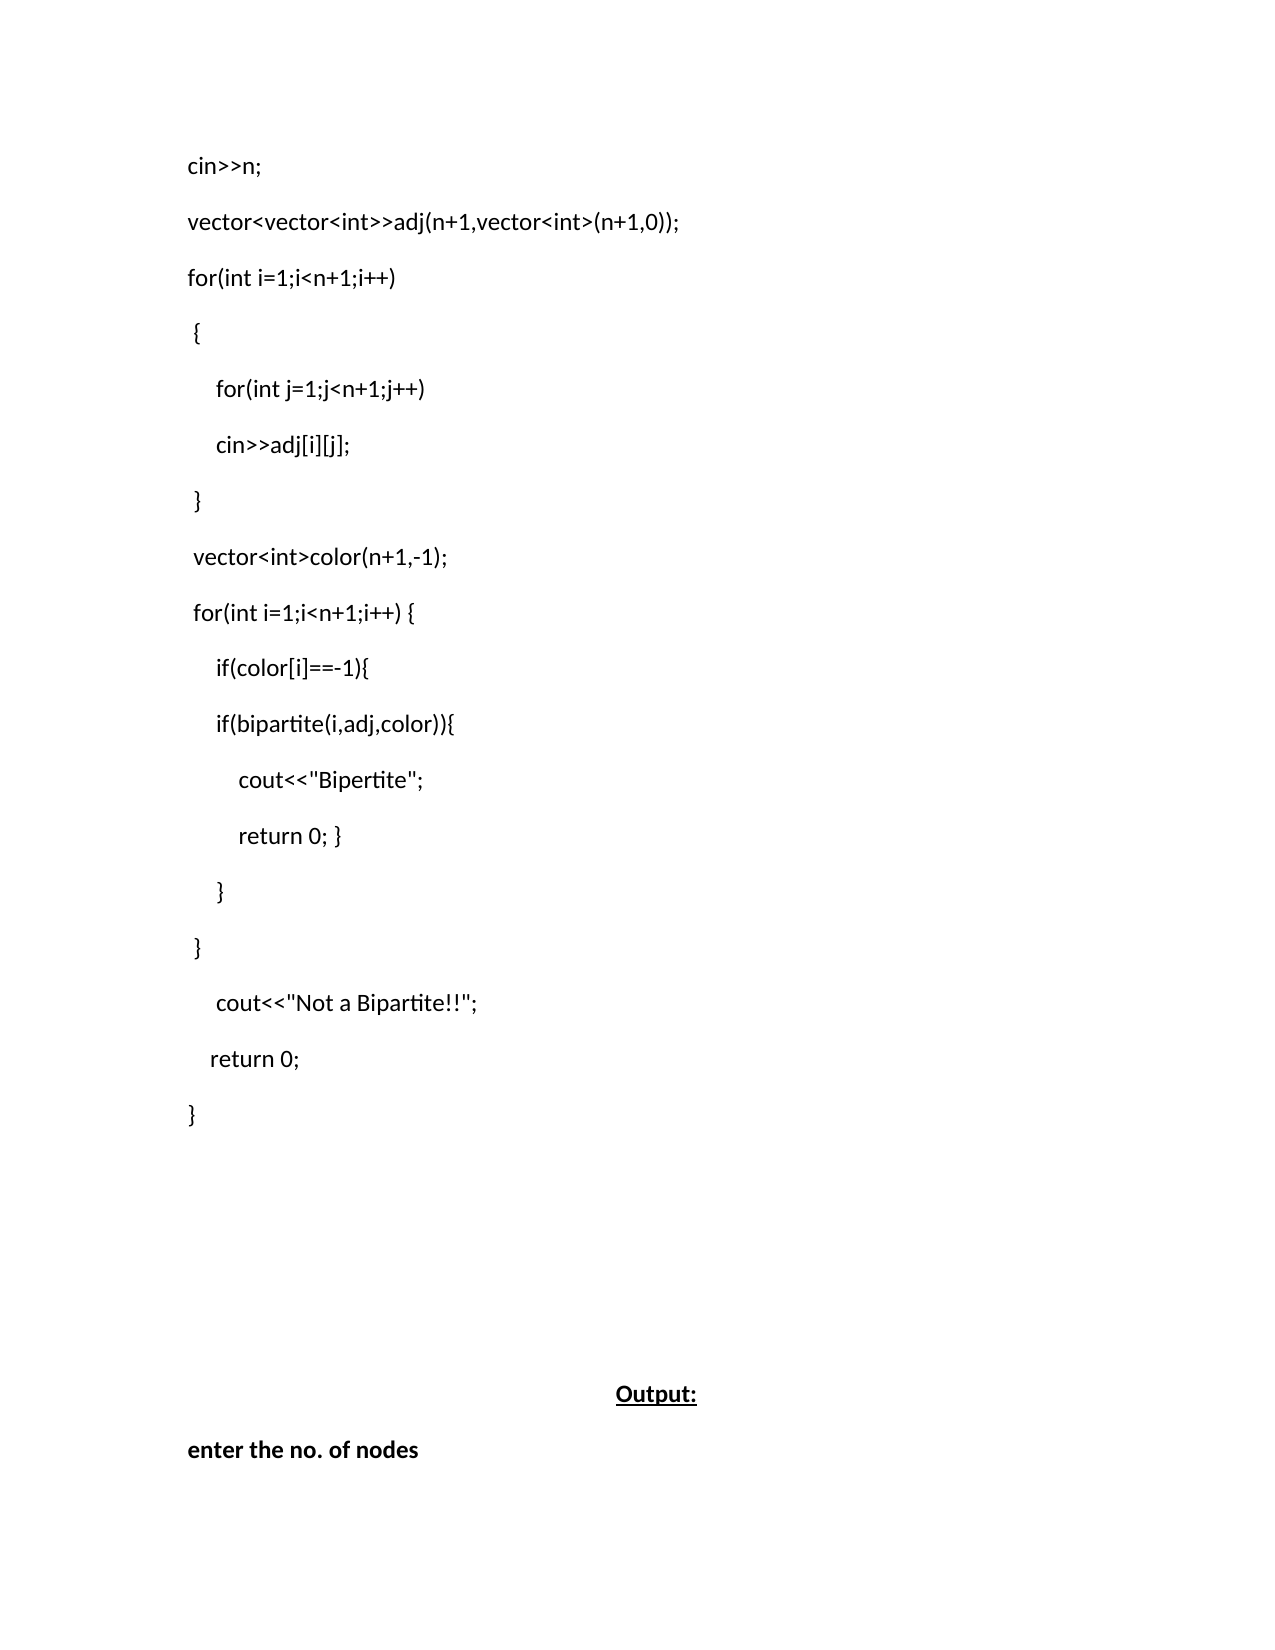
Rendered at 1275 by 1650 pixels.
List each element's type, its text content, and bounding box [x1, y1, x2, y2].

text if(bipartite(i,adj,color)){ [187, 708, 1125, 739]
text for(int i=1;i<n+1;i++) [187, 262, 1125, 292]
text } [187, 1099, 1125, 1130]
text enter the no. of nodes [187, 1434, 1125, 1465]
text vector<vector<int>>adj(n+1,vector<int>(n+1,0)); [187, 206, 1125, 236]
text cout<<"Bipertite"; [187, 764, 1125, 795]
text if(color[i]==-1){ [187, 652, 1125, 683]
text for(int j=1;j<n+1;j++) [187, 373, 1125, 404]
text return 0; } [187, 820, 1125, 851]
text cout<<"Not a Bipartite!!"; [187, 987, 1125, 1018]
text cin>>adj[i][j]; [187, 429, 1125, 460]
text } [187, 932, 1125, 962]
text } [187, 485, 1125, 516]
text return 0; [187, 1043, 1125, 1074]
text { [187, 317, 1125, 348]
text } [187, 876, 1125, 906]
text vector<int>color(n+1,-1); [187, 541, 1125, 571]
text cin>>n; [187, 150, 1125, 181]
text for(int i=1;i<n+1;i++) { [187, 597, 1125, 627]
text Output: [187, 1378, 1125, 1409]
